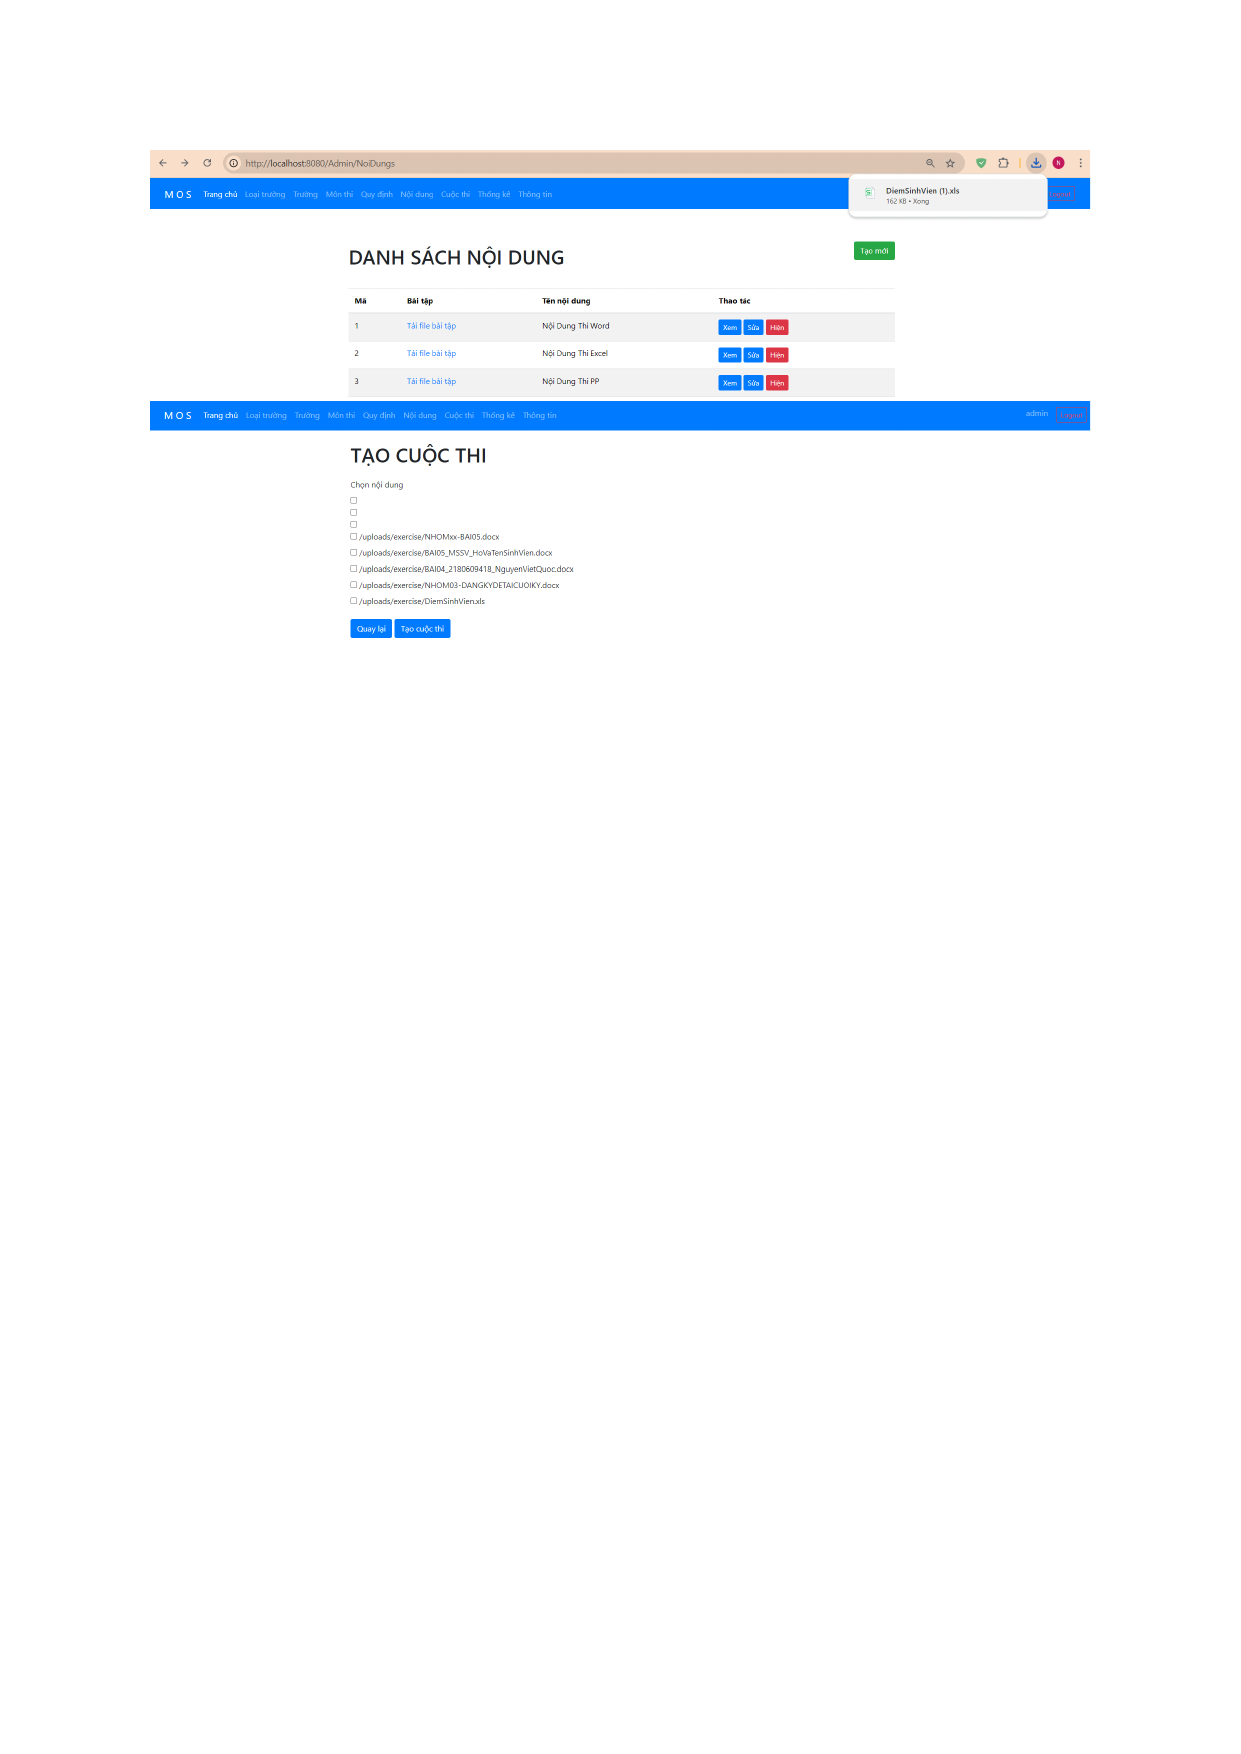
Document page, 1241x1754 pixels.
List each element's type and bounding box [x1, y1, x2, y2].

picture [150, 401, 1091, 736]
picture [150, 150, 1091, 398]
